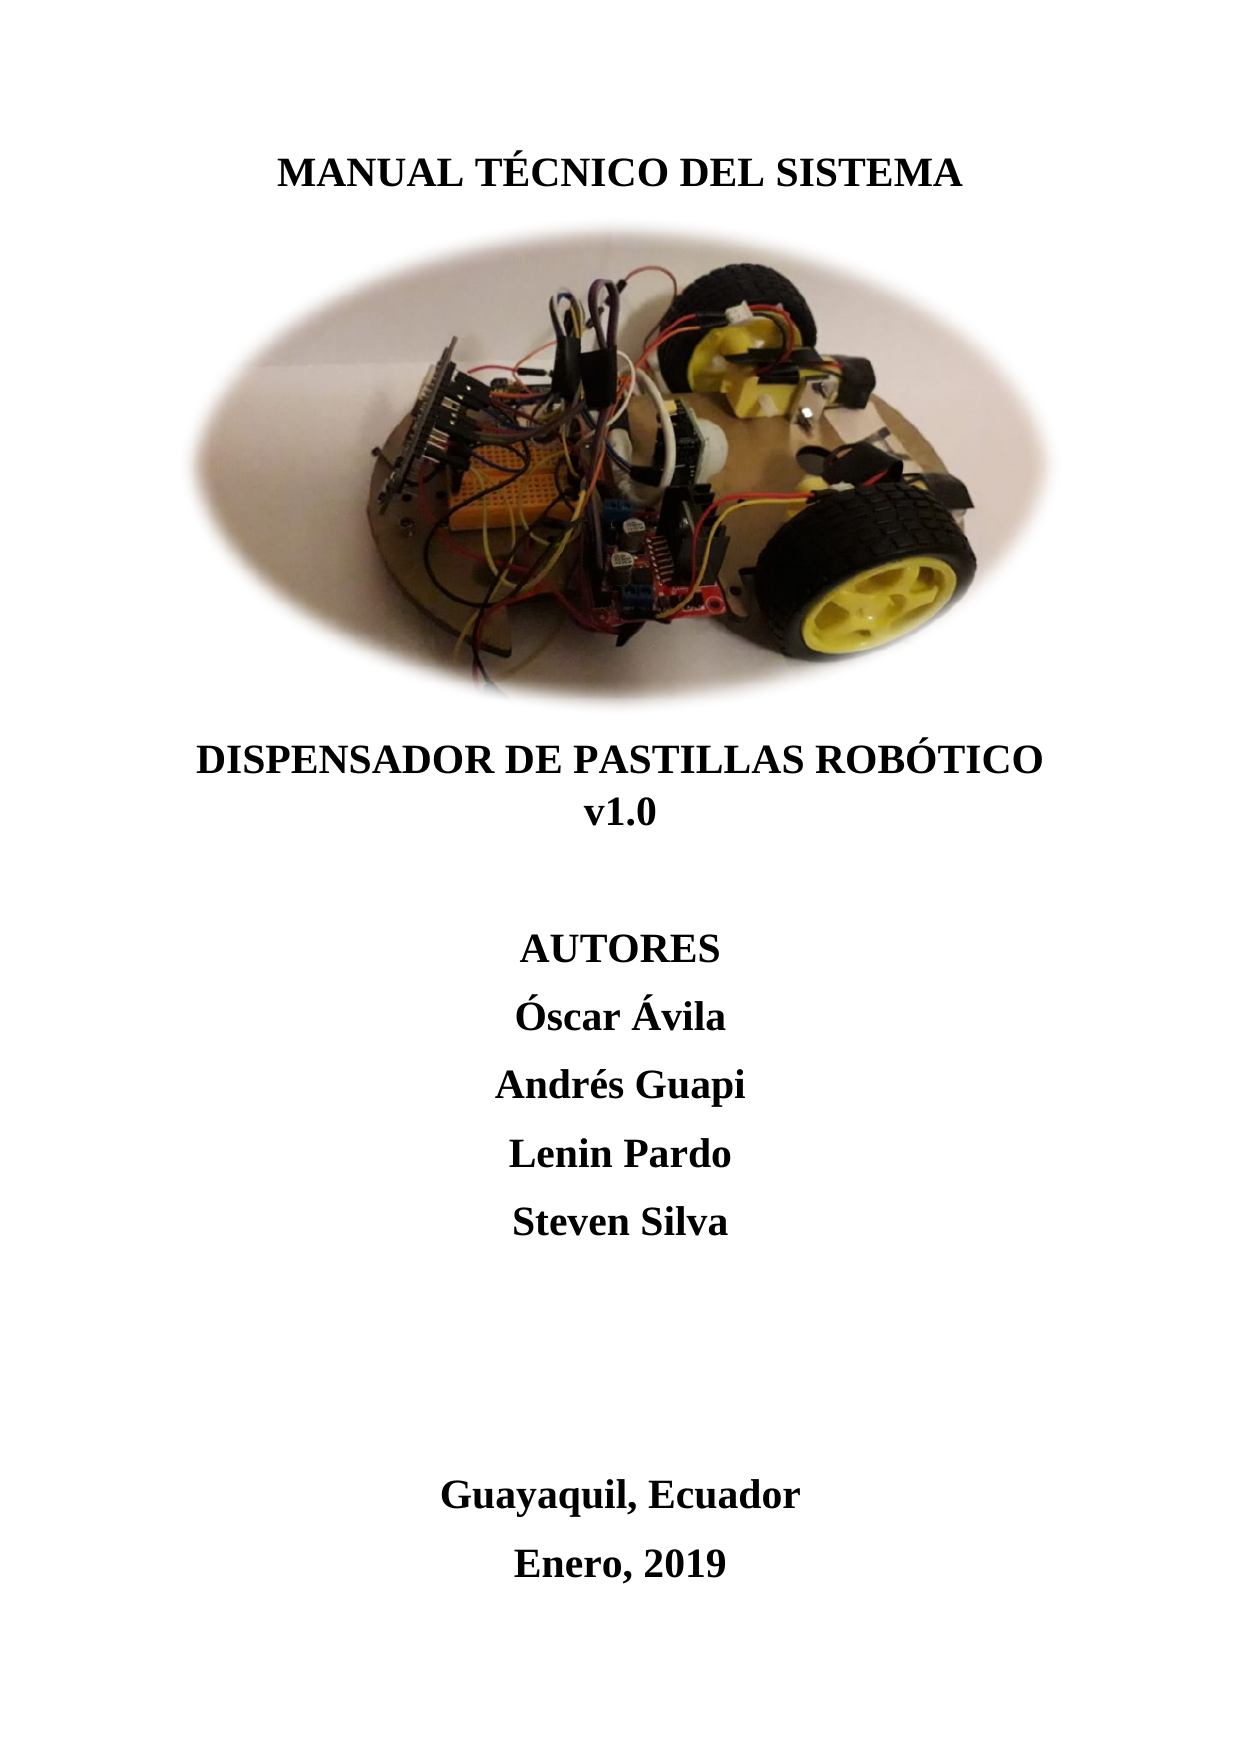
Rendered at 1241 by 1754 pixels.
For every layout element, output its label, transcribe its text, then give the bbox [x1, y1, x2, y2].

text DISPENSADOR DE PASTILLAS ROBÓTICO v1.0 [177, 735, 1063, 834]
text Steven Silva [177, 1197, 1063, 1244]
text AUTORES [177, 923, 1063, 971]
text MANUAL TÉCNICO DEL SISTEMA [177, 148, 1063, 196]
picture [209, 245, 1033, 686]
text Lenin Pardo [177, 1128, 1063, 1176]
text Enero, 2019 [177, 1538, 1063, 1586]
text Andrés Guapi [177, 1060, 1063, 1108]
text Guayaquil, Ecuador [177, 1470, 1063, 1518]
text Óscar Ávila [177, 992, 1063, 1039]
